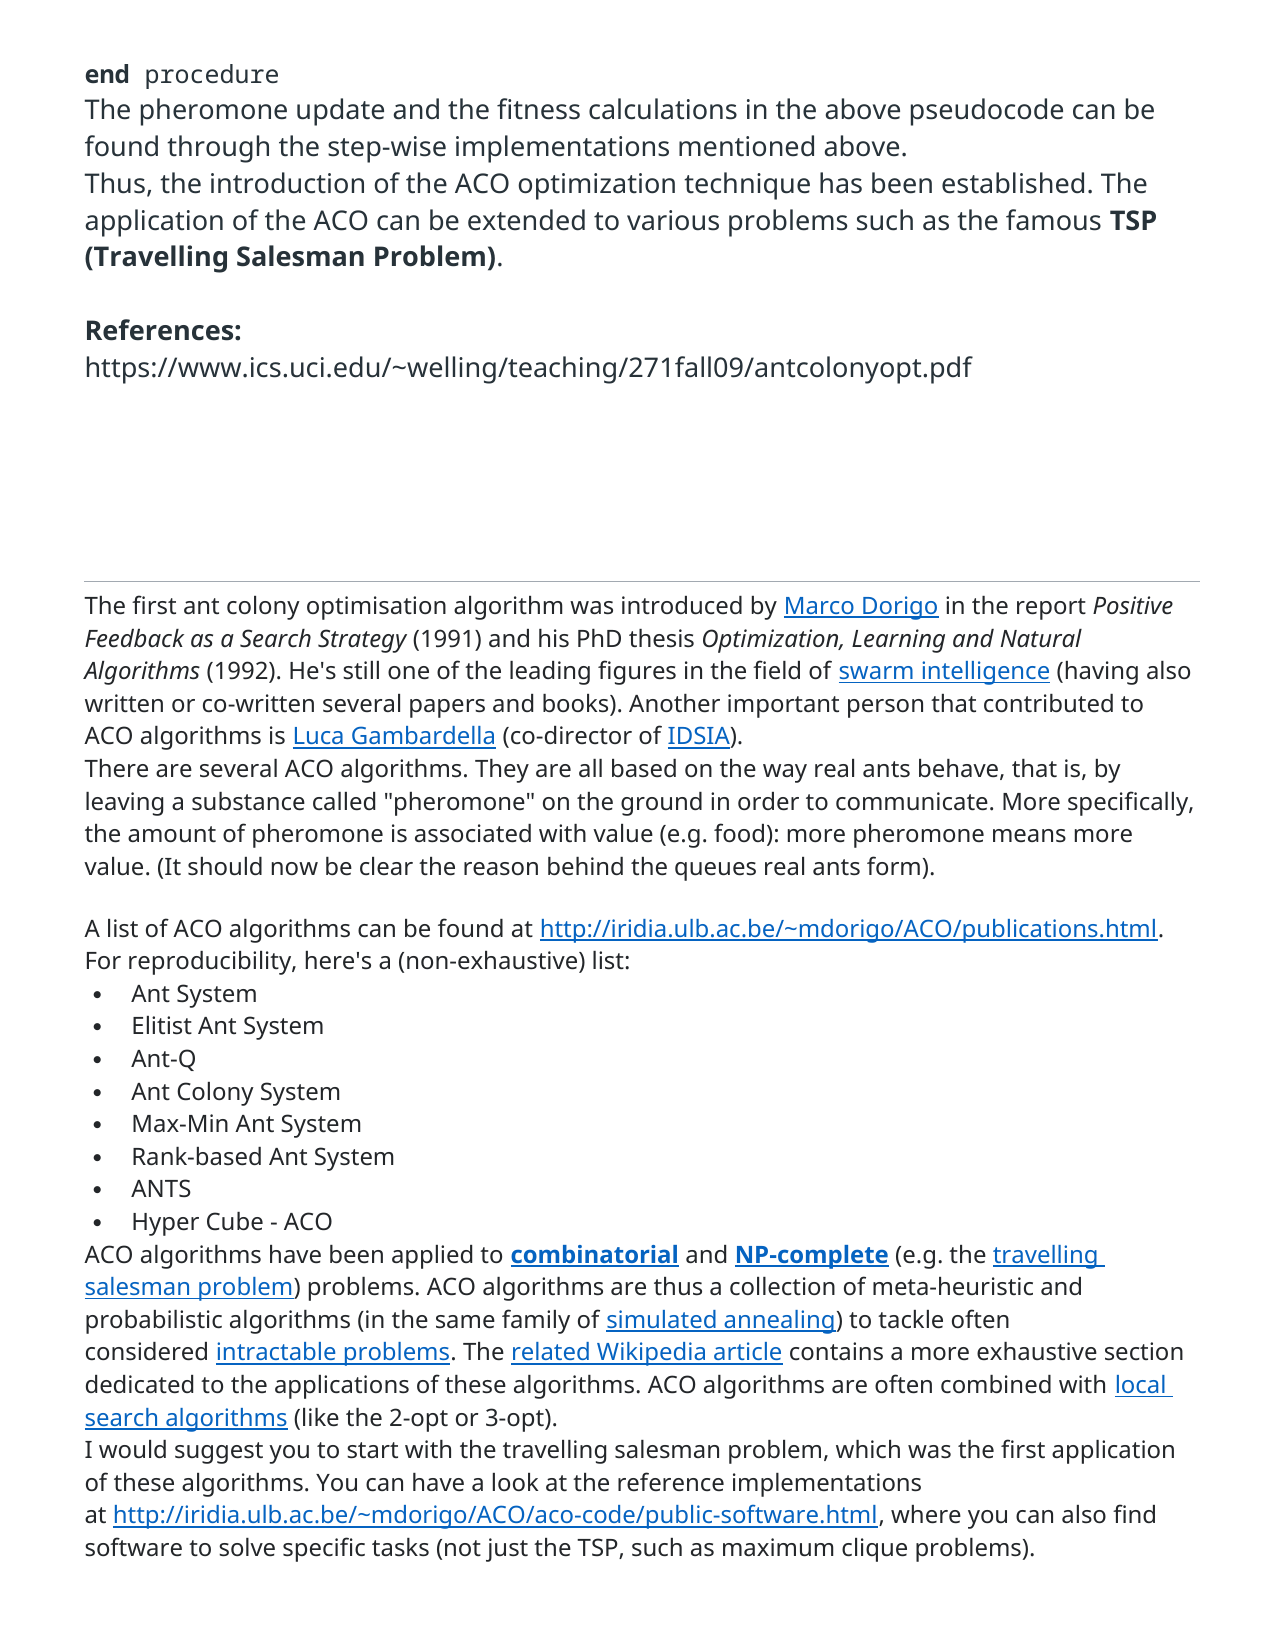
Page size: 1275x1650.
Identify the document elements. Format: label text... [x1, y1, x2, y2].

list Max-Min Ant System [94, 1107, 1200, 1139]
text The pheromone update and the fitness calculations in the above pseudocode can be found through the step-wise implementations mentioned above. Thus, the introduction of the ACO optimization technique has been established. The application of the ACO can be extended to various problems such as the famous TSP (Travelling Salesman Problem). [84, 90, 1200, 275]
text I would suggest you to start with the travelling salesman problem, which was the first application of these algorithms. You can have a look at the reference implementations at http://iridia.ulb.ac.be/~mdorigo/ACO/aco-code/public-software.html, where you can also find software to solve specific tasks (not just the TSP, such as maximum clique problems). [84, 1433, 1200, 1563]
list Rank-based Ant System [94, 1139, 1200, 1172]
text There are several ACO algorithms. They are all based on the way real ants behave, that is, by leaving a substance called "pheromone" on the ground in order to communicate. More specifically, the amount of pheromone is associated with value (e.g. food): more pheromone means more value. (It should now be clear the reason behind the queues real ants form). [84, 752, 1200, 882]
text The first ant colony optimisation algorithm was introduced by Marco Dorigo in the report Positive Feedback as a Search Strategy (1991) and his PhD thesis Optimization, Learning and Natural Algorithms (1992). He's still one of the leading figures in the field of swarm intelligence (having also written or co-written several papers and books). Another important person that contributed to ACO algorithms is Luca Gambardella (co-director of IDSIA). [84, 589, 1200, 752]
text ACO algorithms have been applied to combinatorial and NP-complete (e.g. the travelling salesman problem) problems. ACO algorithms are thus a collection of meta-heuristic and probabilistic algorithms (in the same family of simulated annealing) to tackle often considered intractable problems. The related Wikipedia article contains a more exhaustive section dedicated to the applications of these algorithms. ACO algorithms are often combined with local search algorithms (like the 2-opt or 3-opt). [84, 1237, 1200, 1433]
list Hyper Cube - ACO [94, 1205, 1200, 1237]
list ANTS [94, 1172, 1200, 1205]
list Ant System [94, 977, 1200, 1009]
text References: https://www.ics.uci.edu/~welling/teaching/271fall09/antcolonyopt.pdf [84, 275, 1200, 385]
text A list of ACO algorithms can be found at http://iridia.ulb.ac.be/~mdorigo/ACO/publications.html. For reproducibility, here's a (non-exhaustive) list: [84, 911, 1200, 977]
list Elitist Ant System [94, 1009, 1200, 1042]
text end procedure [84, 56, 1200, 90]
list Ant Colony System [94, 1074, 1200, 1107]
list Ant-Q [94, 1042, 1200, 1074]
